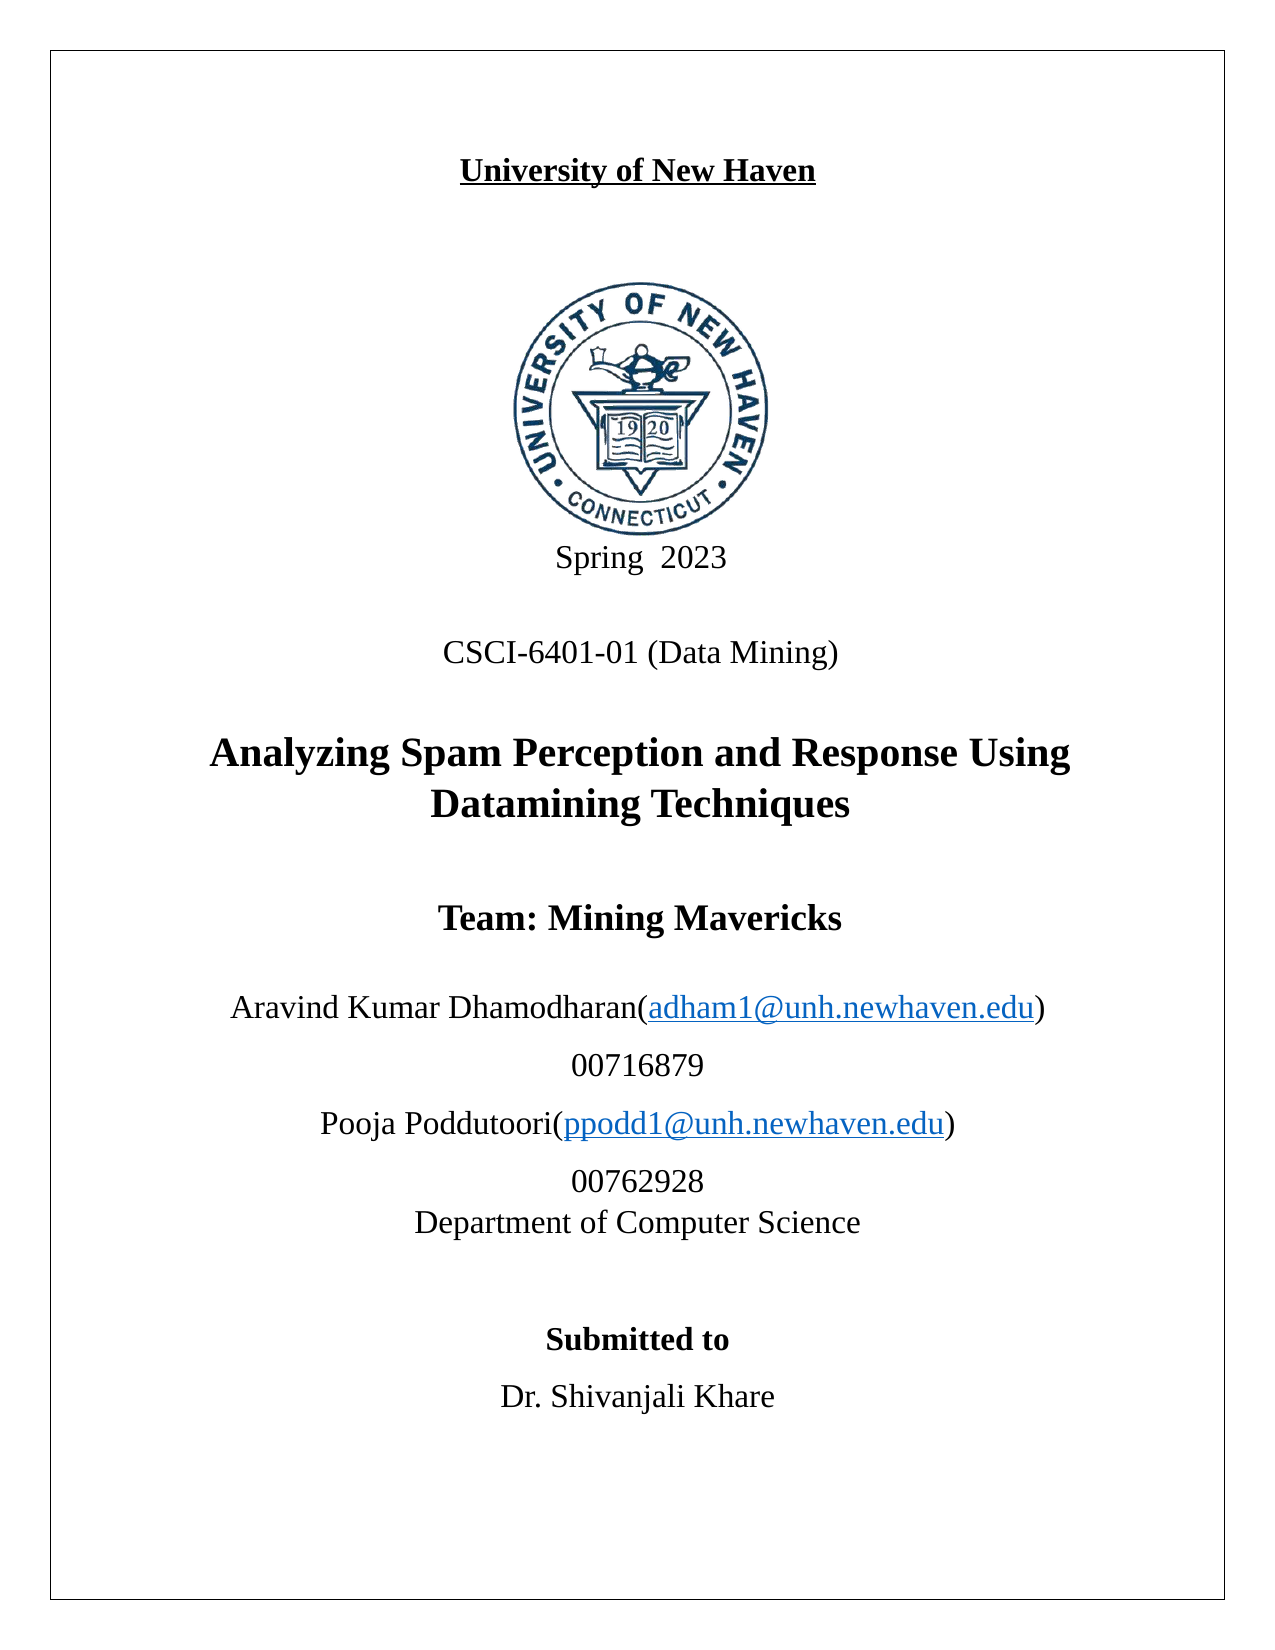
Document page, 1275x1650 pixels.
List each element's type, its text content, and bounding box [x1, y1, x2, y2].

text Pooja Poddutoori(ppodd1@unh.newhaven.edu) [150, 1103, 1125, 1142]
text Team: Mining Mavericks [155, 896, 1125, 939]
picture [512, 280, 769, 536]
text University of New Haven [150, 150, 1125, 188]
text Submitted to [150, 1319, 1125, 1357]
text CSCI-6401-01 (Data Mining) [157, 632, 1125, 671]
text Analyzing Spam Perception and Response Using Datamining Techniques [157, 727, 1123, 827]
text 00762928 Department of Computer Science [150, 1161, 1125, 1241]
text Spring 2023 [157, 537, 1125, 576]
text 00716879 [150, 1045, 1125, 1084]
text Dr. Shivanjali Khare [150, 1377, 1125, 1415]
text Aravind Kumar Dhamodharan(adham1@unh.newhaven.edu) [150, 987, 1125, 1026]
